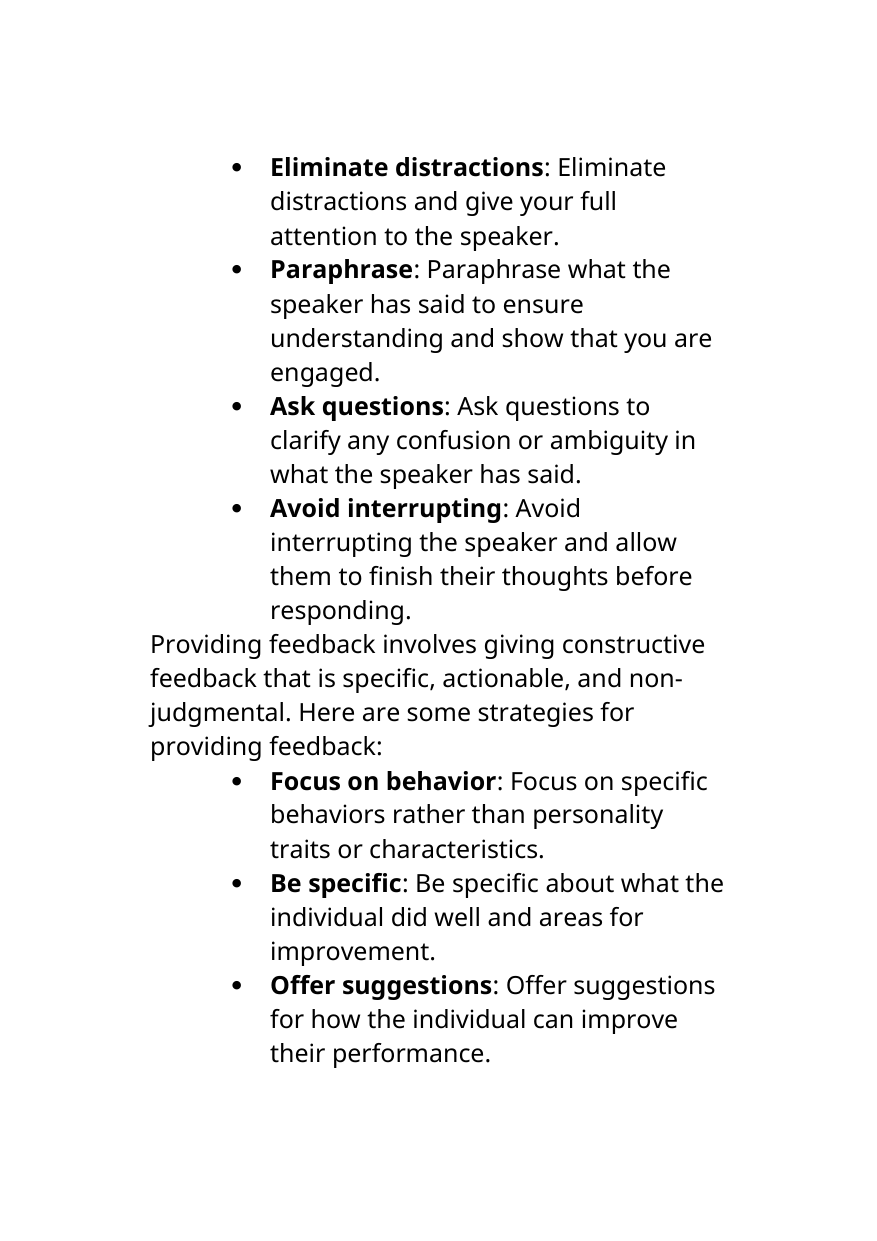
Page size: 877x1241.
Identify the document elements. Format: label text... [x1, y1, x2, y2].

list Ask questions: Ask questions to clarify any confusion or ambiguity in what the speaker has said. [232, 388, 727, 491]
list Be specific: Be specific about what the individual did well and areas for improvement. [232, 865, 727, 967]
list Avoid interrupting: Avoid interrupting the speaker and allow them to finish their thoughts before responding. [232, 491, 727, 627]
list Focus on behavior: Focus on specific behaviors rather than personality traits or characteristics. [232, 763, 727, 865]
list Eliminate distractions: Eliminate distractions and give your full attention to the speaker. [232, 150, 727, 252]
list Offer suggestions: Offer suggestions for how the individual can improve their performance. [232, 967, 727, 1070]
text Providing feedback involves giving constructive feedback that is specific, actionable, and non-judgmental. Here are some strategies for providing feedback: [150, 627, 727, 763]
list Paraphrase: Paraphrase what the speaker has said to ensure understanding and show that you are engaged. [232, 252, 727, 388]
